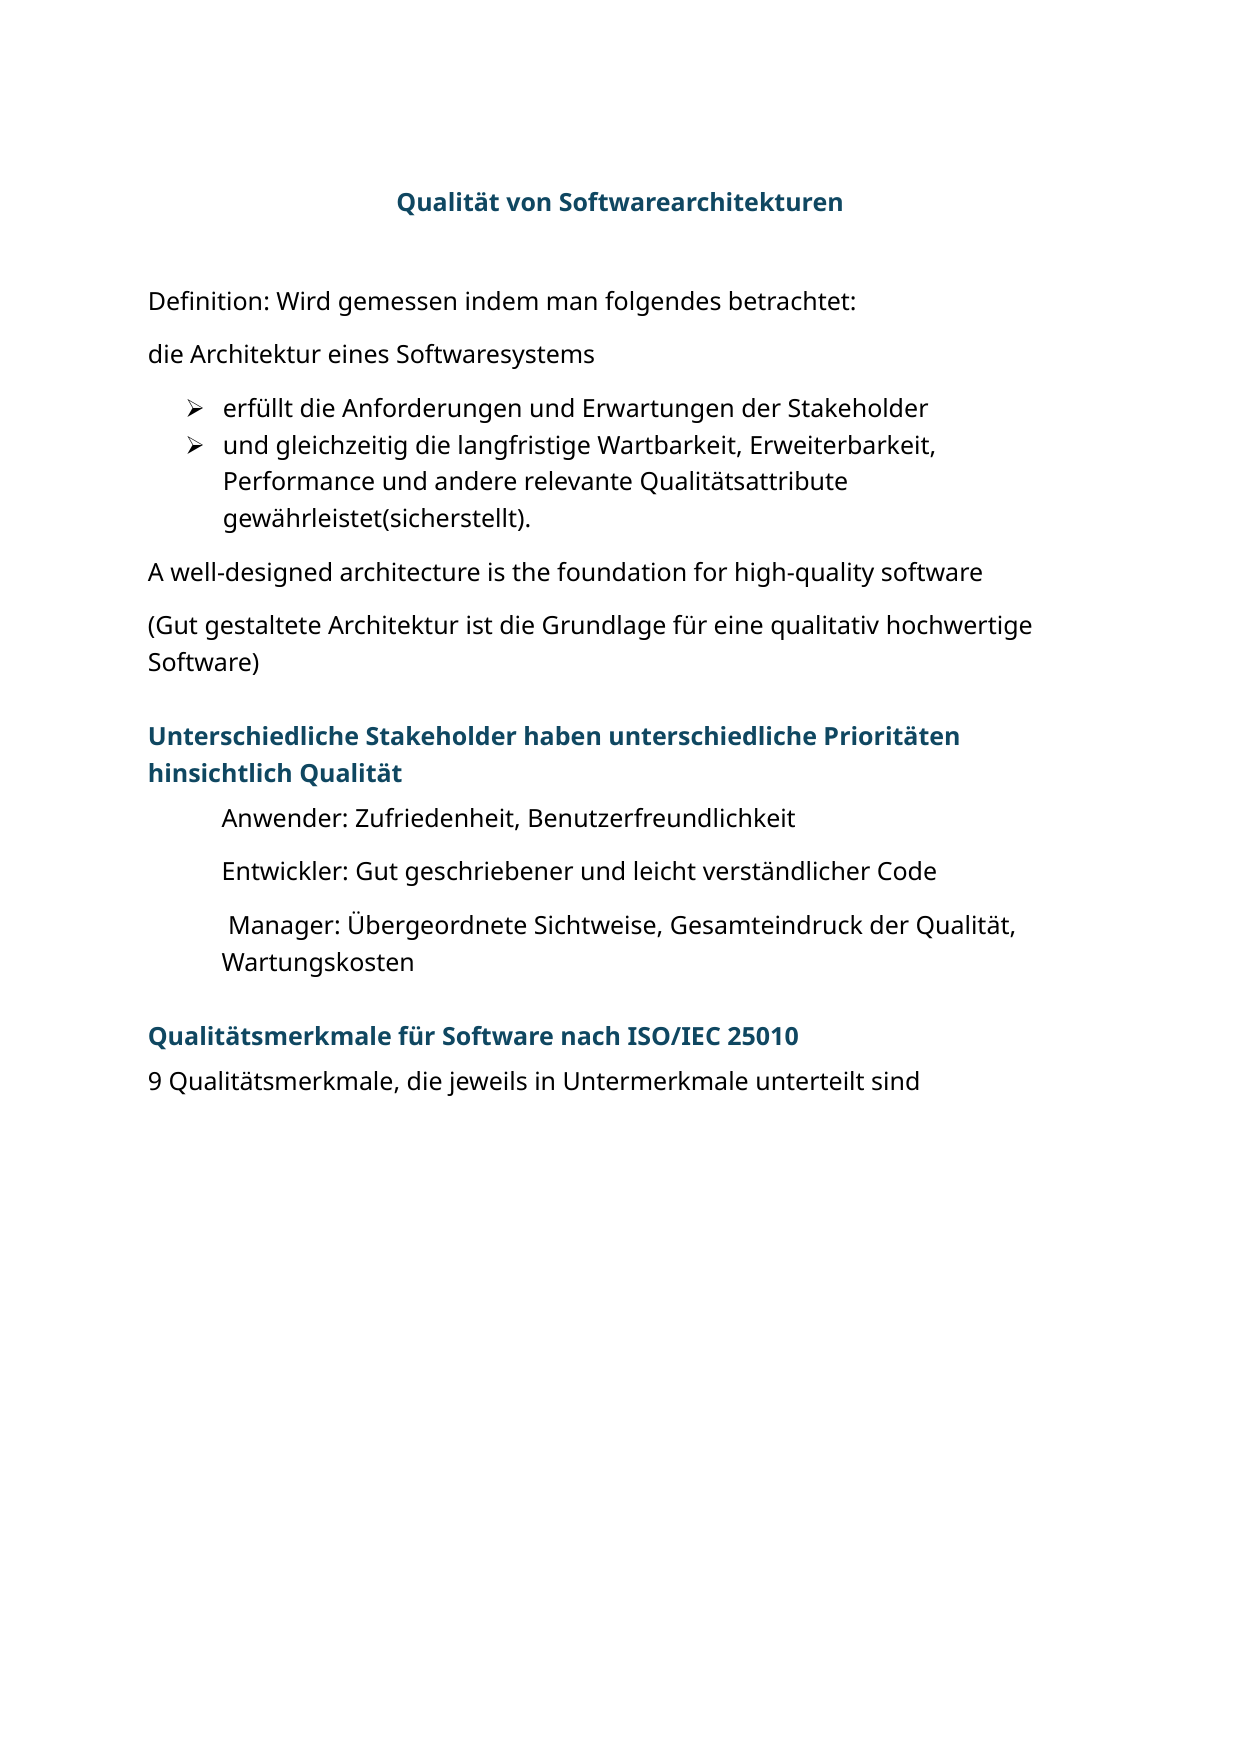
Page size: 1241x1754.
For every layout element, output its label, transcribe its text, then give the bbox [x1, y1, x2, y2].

text Entwickler: Gut geschriebener und leicht verständlicher Code [221, 854, 1093, 888]
text Definition: Wird gemessen indem man folgendes betrachtet: [148, 284, 1093, 318]
subtitle Qualität von Softwarearchitekturen [148, 185, 1093, 219]
text die Architektur eines Softwaresystems [148, 337, 1093, 371]
text (Gut gestaltete Architektur ist die Grundlage für eine qualitativ hochwertige Software) [148, 608, 1093, 678]
text 9 Qualitätsmerkmale, die jeweils in Untermerkmale unterteilt sind [148, 1064, 1093, 1098]
text Manager: Übergeordnete Sichtweise, Gesamteindruck der Qualität, Wartungskosten [221, 907, 1093, 978]
text Anwender: Zufriedenheit, Benutzerfreundlichkeit [221, 801, 1093, 835]
list erfüllt die Anforderungen und Erwartungen der Stakeholder [185, 391, 1093, 424]
subtitle Qualitätsmerkmale für Software nach ISO/IEC 25010 [148, 1018, 1093, 1053]
text A well-designed architecture is the foundation for high-quality software [148, 554, 1093, 588]
subtitle Unterschiedliche Stakeholder haben unterschiedliche Prioritäten hinsichtlich Qualität [148, 719, 1093, 789]
list und gleichzeitig die langfristige Wartbarkeit, Erweiterbarkeit, Performance und andere relevante Qualitätsattribute gewährleistet(sicherstellt). [185, 427, 1093, 535]
